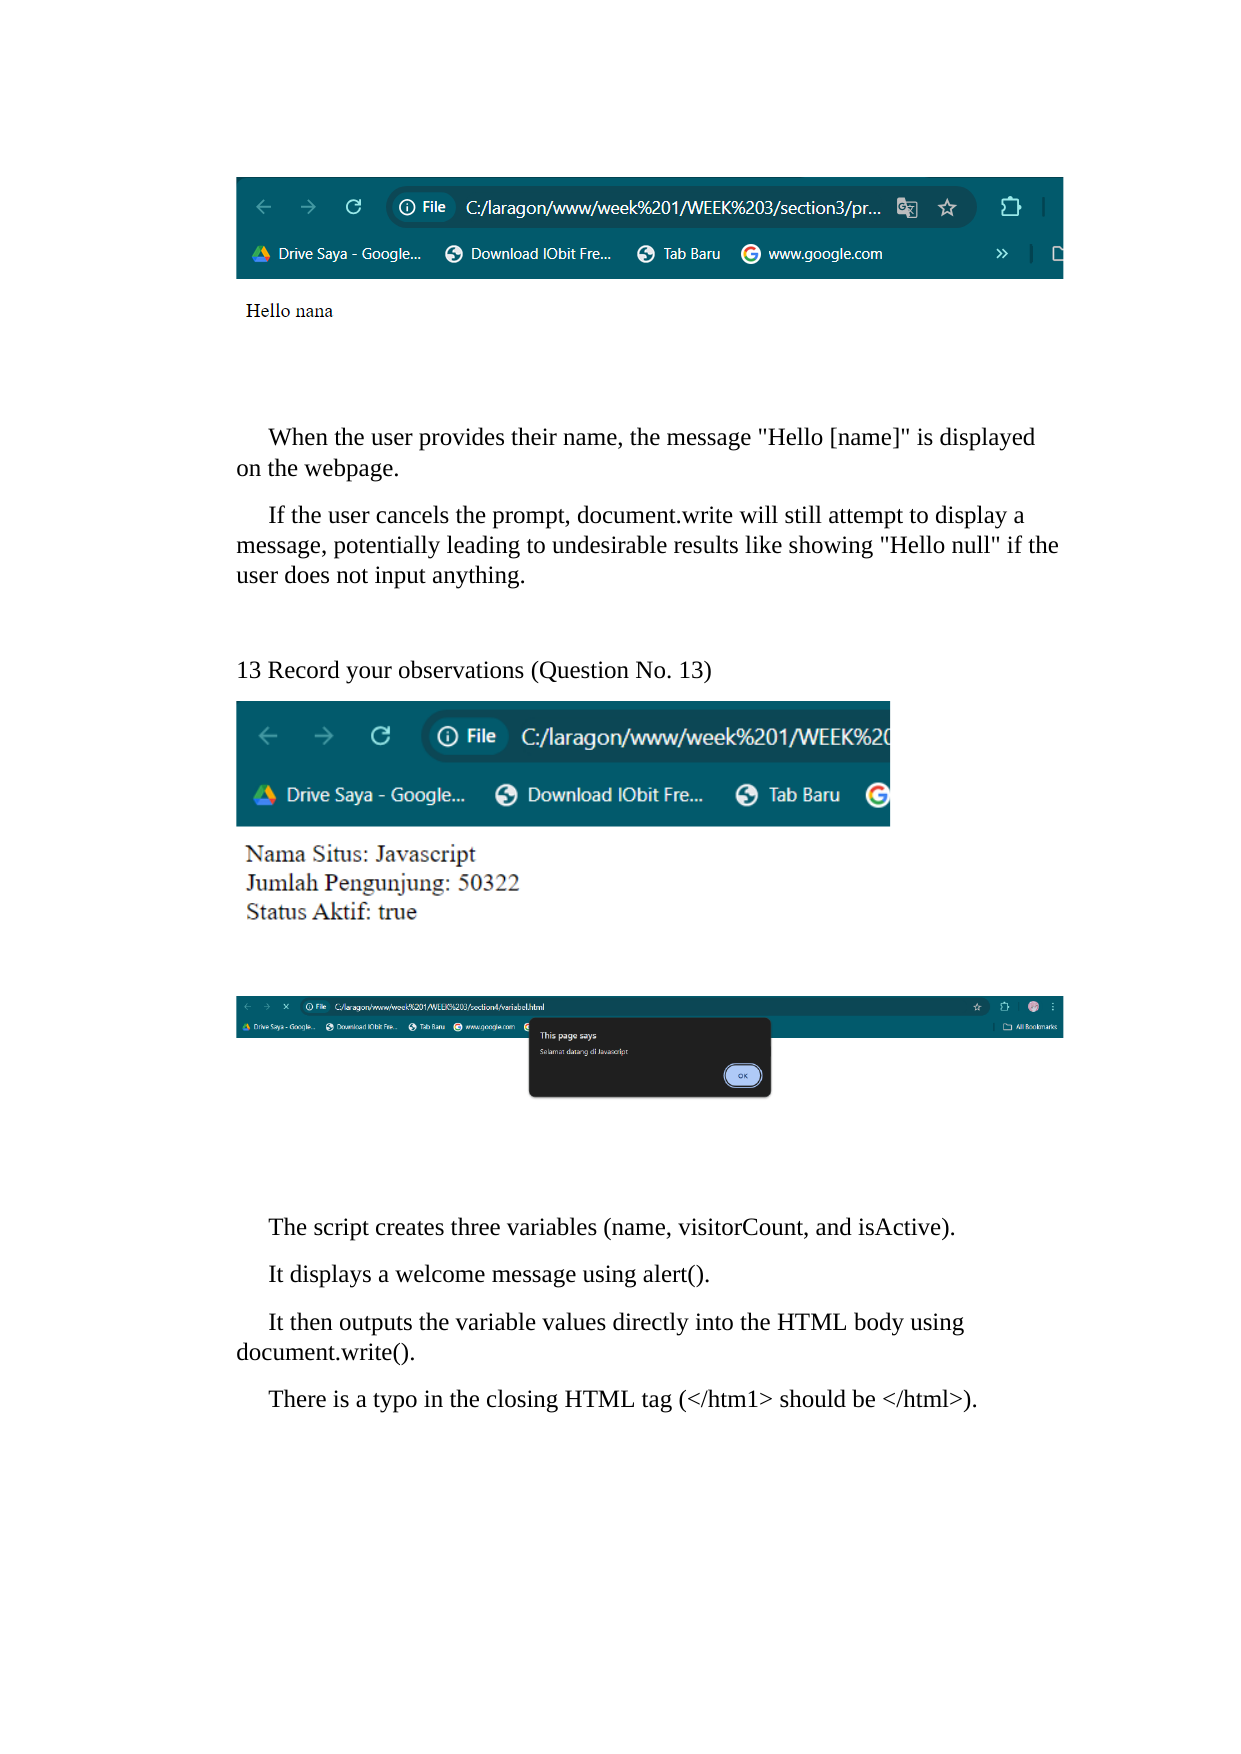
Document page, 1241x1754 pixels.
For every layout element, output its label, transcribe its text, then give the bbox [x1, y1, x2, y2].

picture [236, 177, 1064, 404]
text  It displays a welcome message using alert(). [236, 1259, 1063, 1288]
text  When the user provides their name, the message "Hello [name]" is displayed on the webpage. [236, 422, 1063, 481]
text  It then outputs the variable values directly into the HTML body using document.write(). [236, 1307, 1063, 1366]
text  If the user cancels the prompt, document.write will still attempt to display a message, potentially leading to undesirable results like showing "Hello null" if the user does not input anything. [236, 500, 1063, 589]
picture [236, 996, 1064, 1147]
text 13 Record your observations (Question No. 13) [236, 655, 1063, 683]
picture [236, 701, 891, 995]
text  The script creates three variables (name, visitorCount, and isActive). [236, 1212, 1063, 1241]
text  There is a typo in the closing HTML tag (</htm1> should be </html>). [236, 1384, 1063, 1413]
